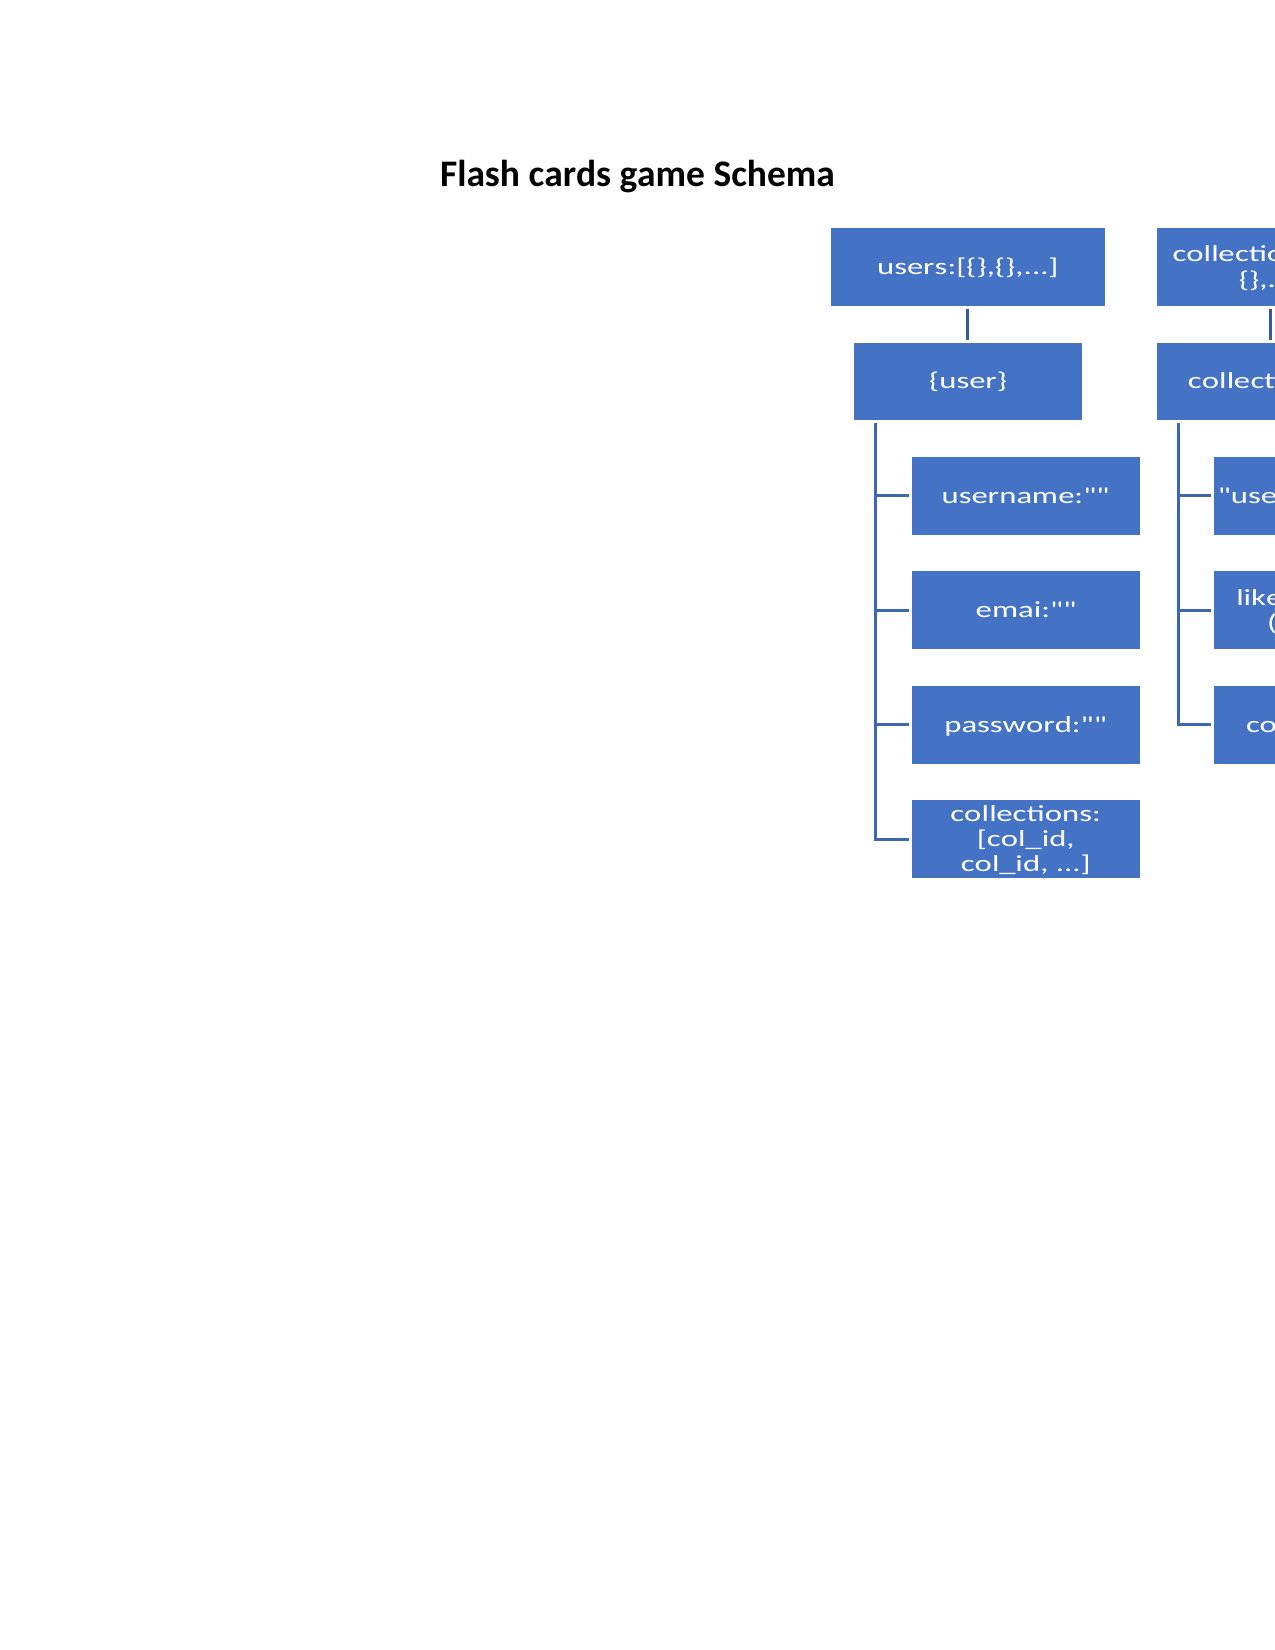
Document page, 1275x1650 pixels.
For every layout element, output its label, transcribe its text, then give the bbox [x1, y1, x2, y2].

text Flash cards game Schema [150, 150, 1125, 196]
